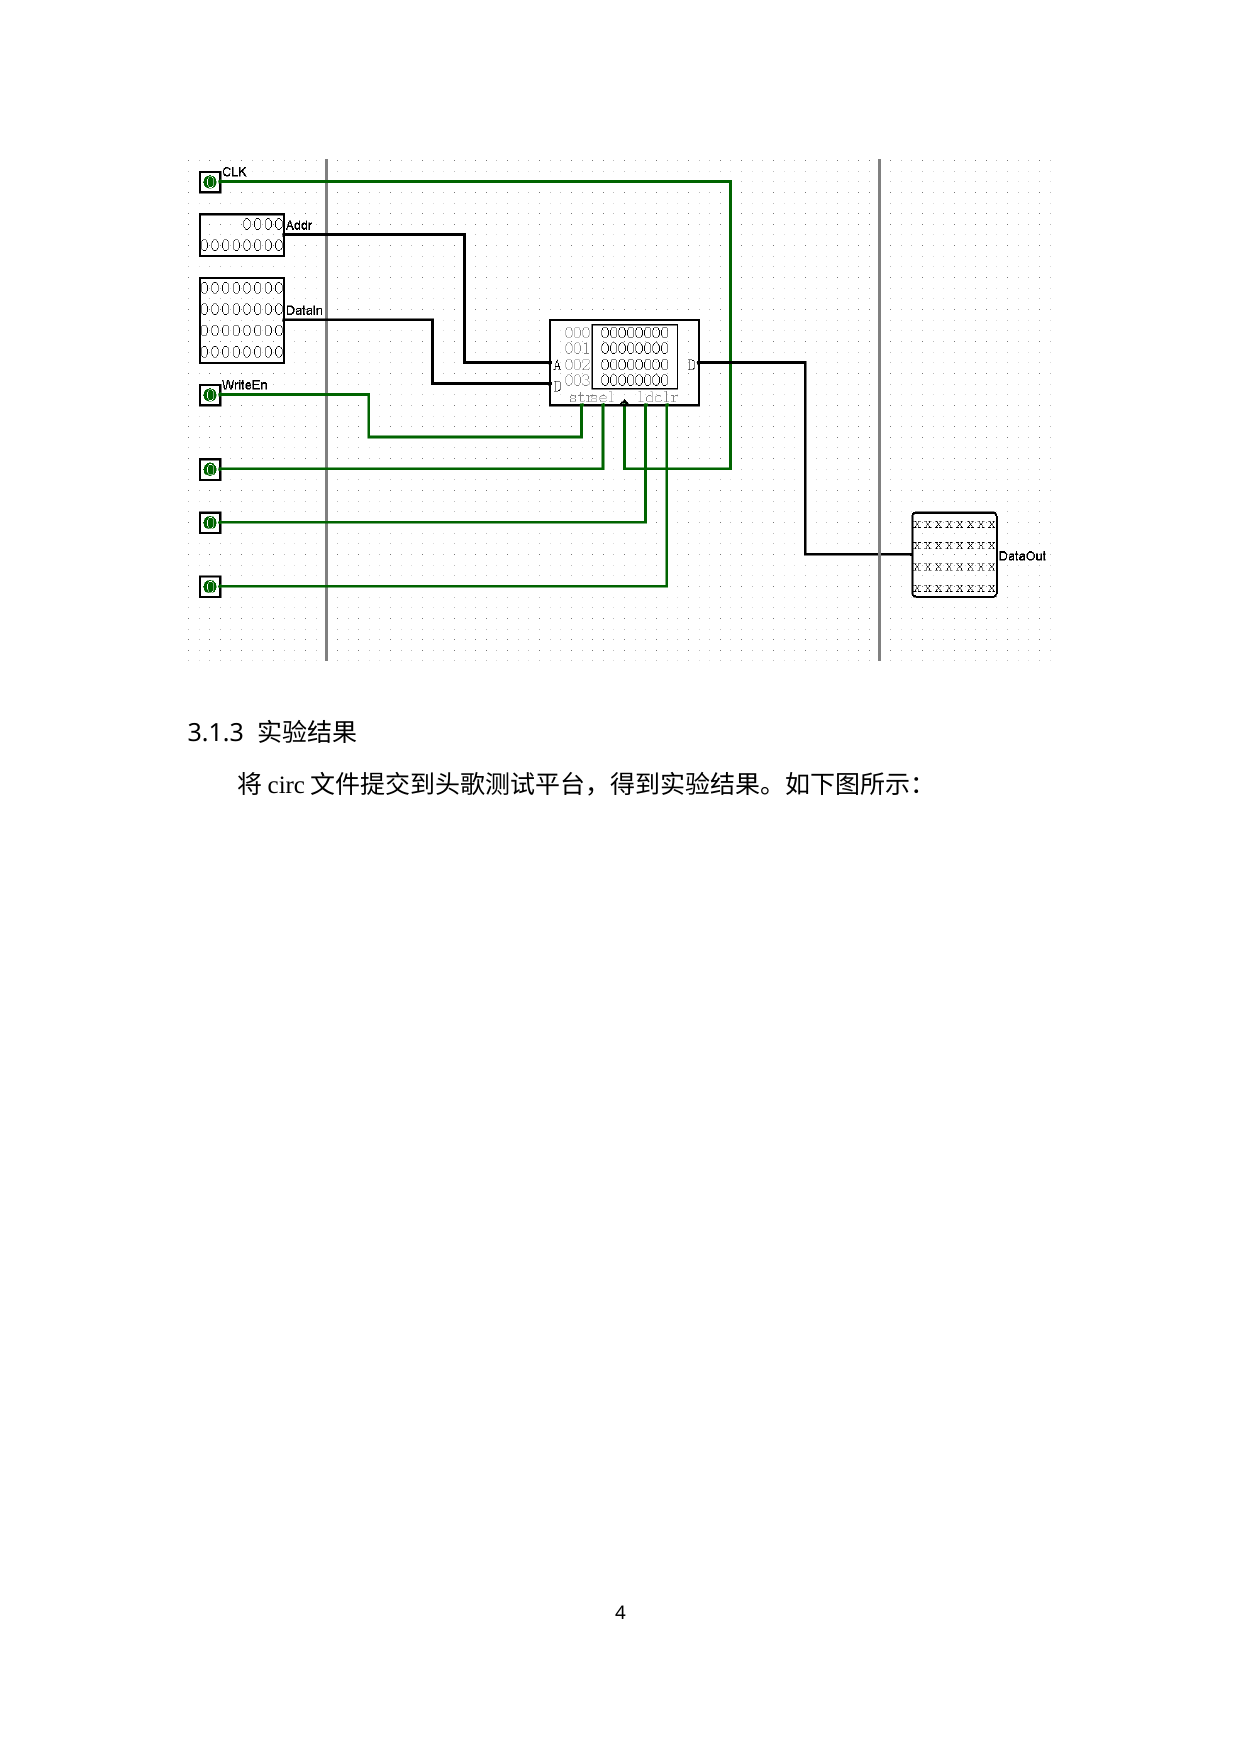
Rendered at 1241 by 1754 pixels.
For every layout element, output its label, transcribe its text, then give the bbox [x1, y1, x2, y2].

text 将circ文件提交到头歌测试平台，得到实验结果。如下图所示： [187, 765, 1053, 801]
picture [187, 159, 1053, 661]
text 实验结果 [187, 712, 1053, 748]
